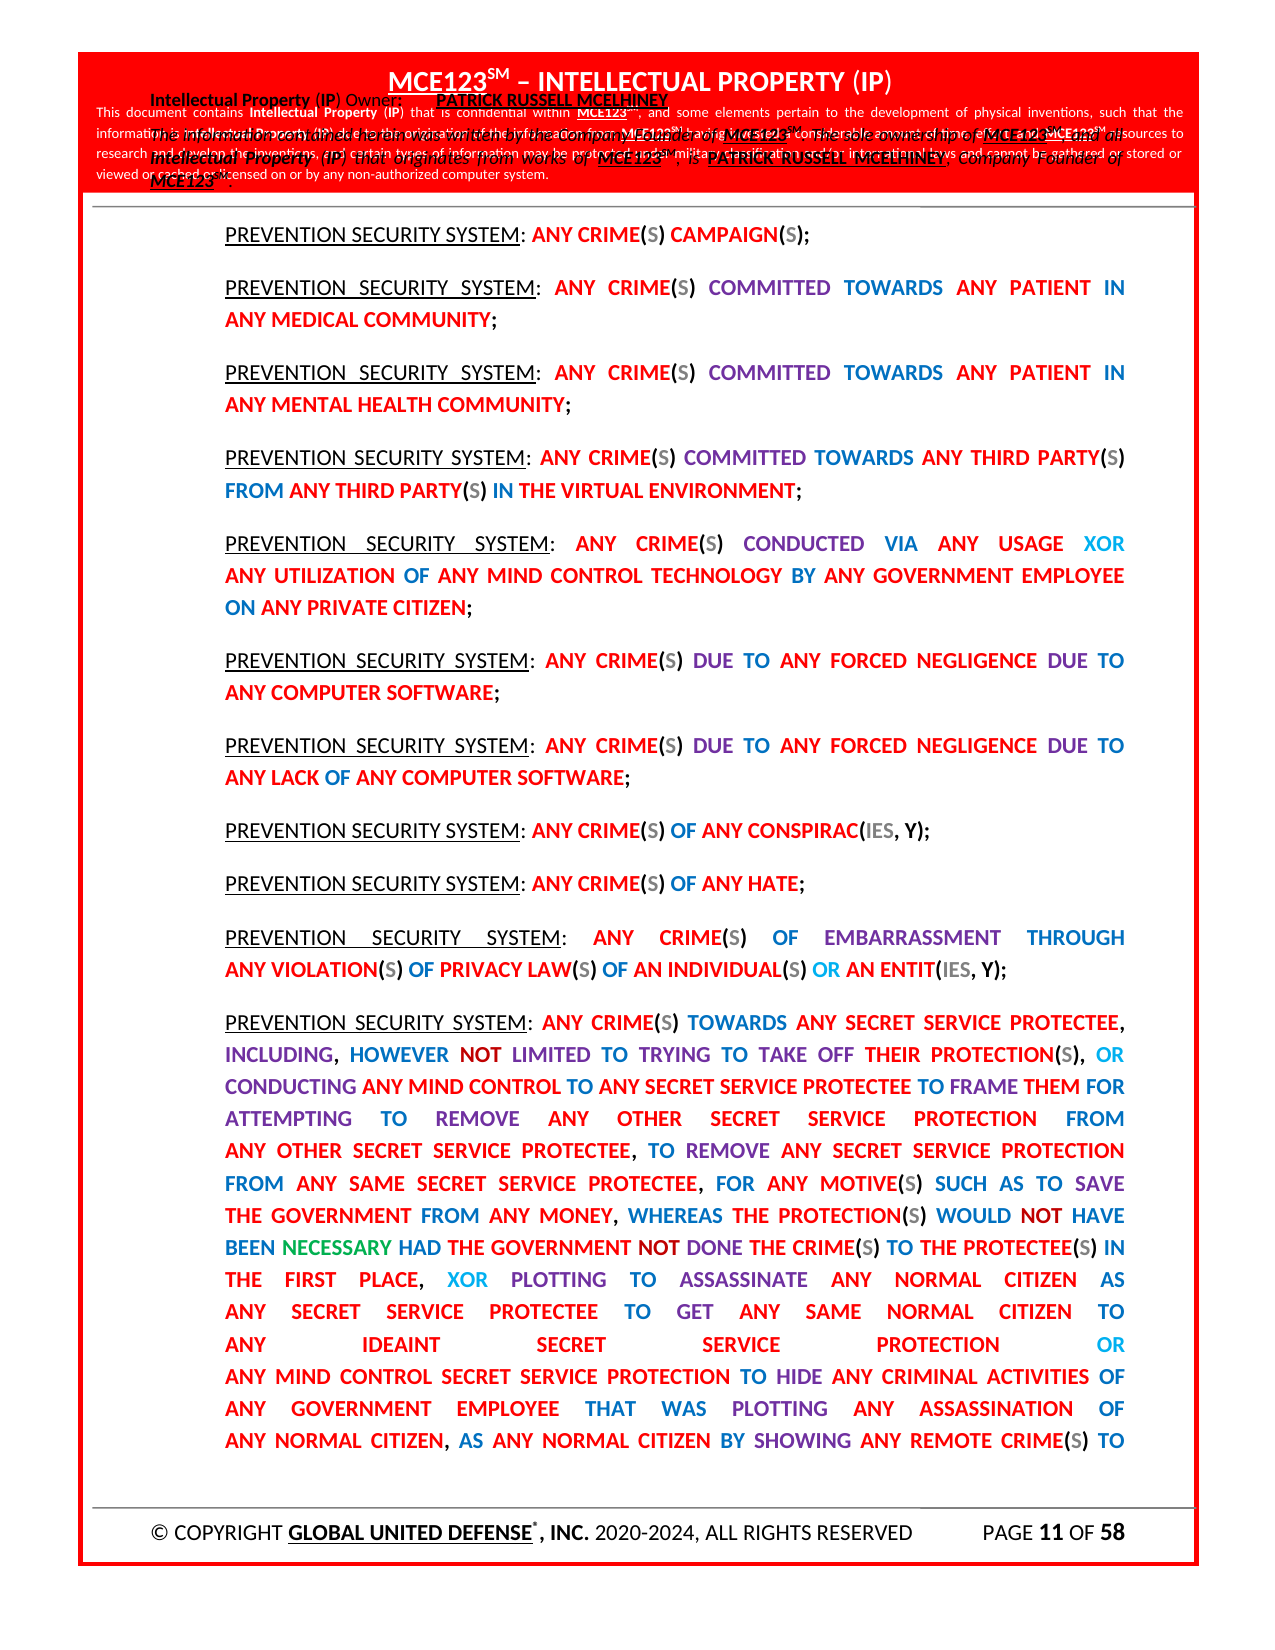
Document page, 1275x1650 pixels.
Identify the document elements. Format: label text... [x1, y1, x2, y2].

text PREVENTION SECURITY SYSTEM: ANY CRIME(S) COMMITTED TOWARDS ANY PATIENT IN ANY MENTAL HEALTH COMMUNITY; [225, 358, 1125, 418]
text PREVENTION SECURITY SYSTEM: ANY CRIME(S) DUE TO ANY FORCED NEGLIGENCE DUE TO ANY LACK OF ANY COMPUTER SOFTWARE; [225, 731, 1125, 792]
text PREVENTION SECURITY SYSTEM: ANY CRIME(S) COMMITTED TOWARDS ANY THIRD PARTY(S) FROM ANY THIRD PARTY(S) IN THE VIRTUAL ENVIRONMENT; [225, 443, 1125, 504]
text PREVENTION SECURITY SYSTEM: ANY CRIME(S) OF ANY HATE; [225, 869, 1125, 898]
text PREVENTION SECURITY SYSTEM: ANY CRIME(S) OF EMBARRASSMENT THROUGH ANY VIOLATION(S) OF PRIVACY LAW(S) OF AN INDIVIDUAL(S) OR AN ENTIT(IES, Y); [225, 923, 1125, 983]
text PREVENTION SECURITY SYSTEM: ANY CRIME(S) COMMITTED TOWARDS ANY PATIENT IN ANY MEDICAL COMMUNITY; [225, 273, 1125, 333]
text PREVENTION SECURITY SYSTEM: ANY CRIME(S) DUE TO ANY FORCED NEGLIGENCE DUE TO ANY COMPUTER SOFTWARE; [225, 646, 1125, 706]
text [225, 1008, 1125, 1454]
text PREVENTION SECURITY SYSTEM: ANY CRIME(S) CONDUCTED VIA ANY USAGE XOR ANY UTILIZATION OF ANY MIND CONTROL TECHNOLOGY BY ANY GOVERNMENT EMPLOYEE ON ANY PRIVATE CITIZEN; [225, 529, 1125, 621]
text PREVENTION SECURITY SYSTEM: ANY CRIME(S) CAMPAIGN(S); [225, 220, 1125, 248]
text PREVENTION SECURITY SYSTEM: ANY CRIME(S) OF ANY CONSPIRAC(IES, Y); [225, 817, 1125, 844]
